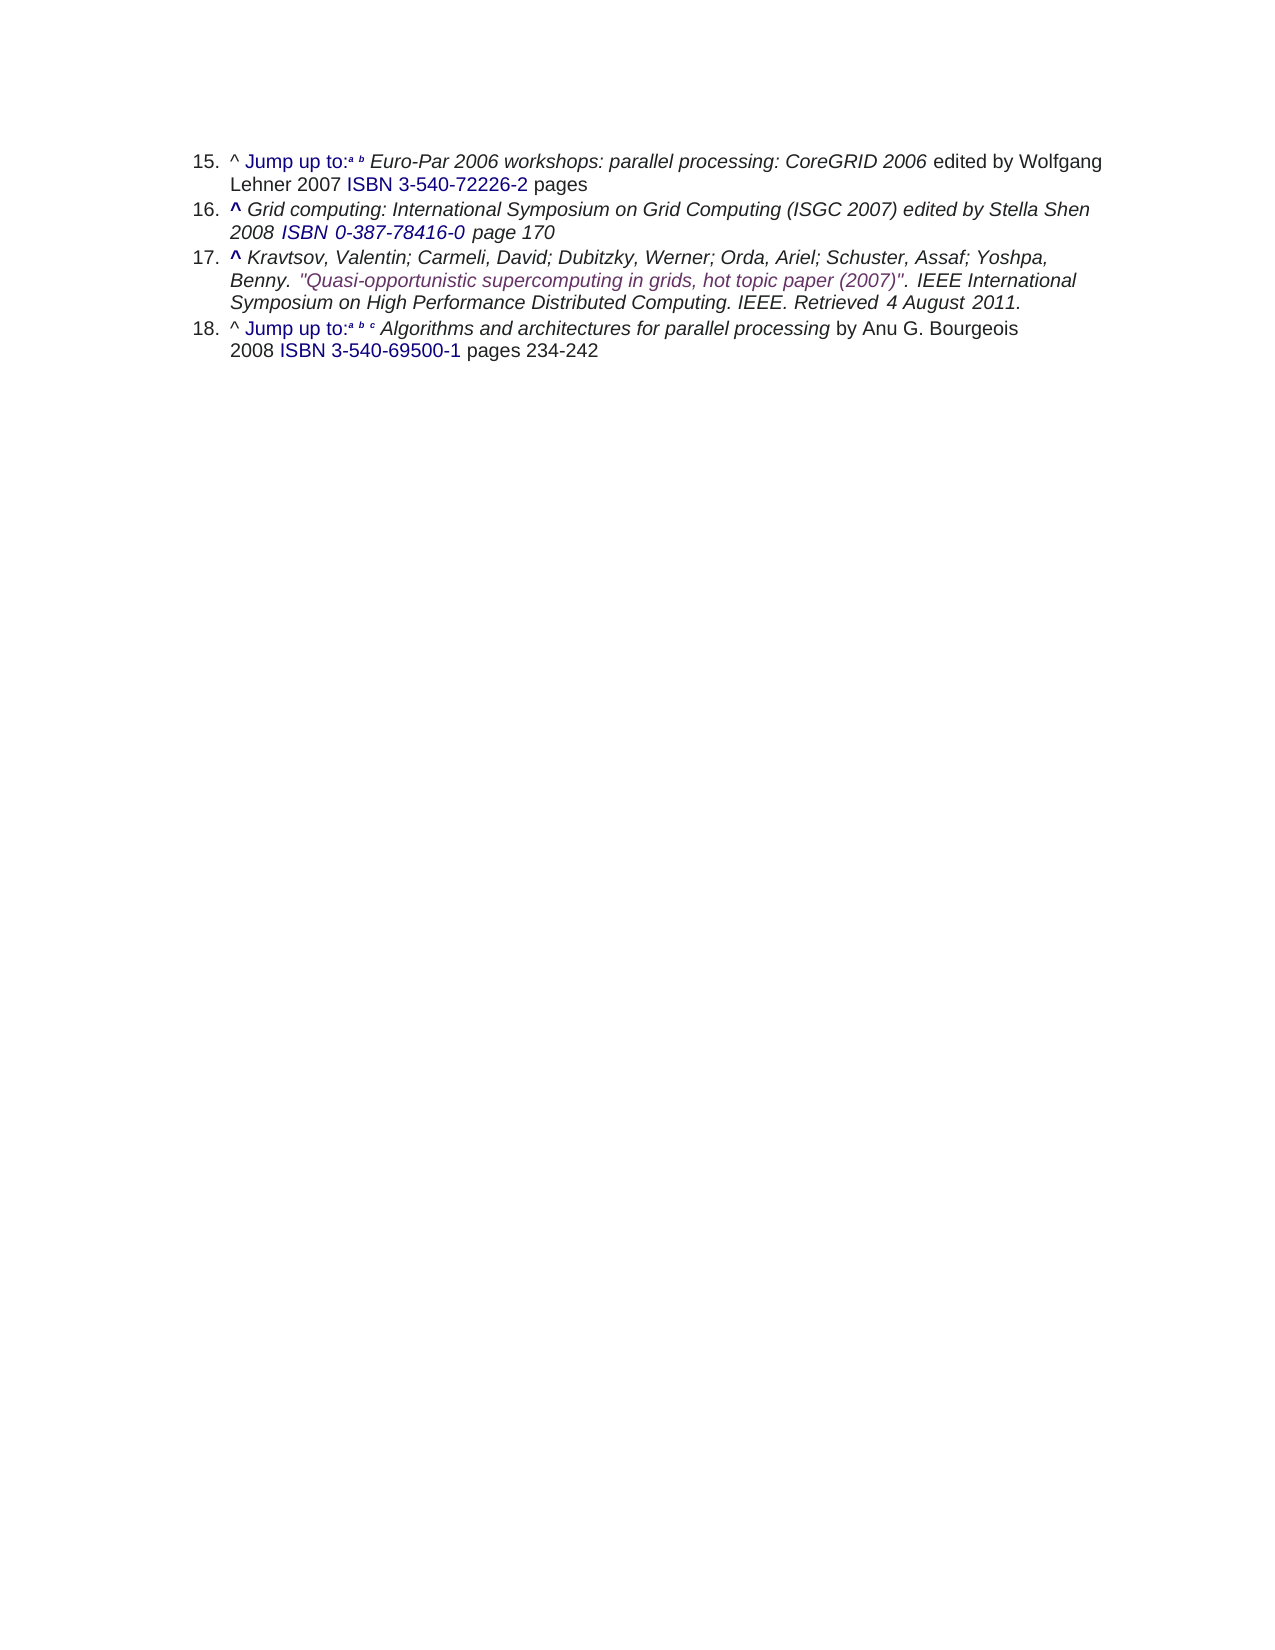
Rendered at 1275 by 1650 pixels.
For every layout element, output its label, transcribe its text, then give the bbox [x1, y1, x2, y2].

list ^ Grid computing: International Symposium on Grid Computing (ISGC 2007) edited by Stella Shen 2008 ISBN 0-387-78416-0 page 170 [192, 198, 1125, 243]
list ^ Jump up to:a b c Algorithms and architectures for parallel processing by Anu G. Bourgeois 2008 ISBN 3-540-69500-1 pages 234-242 [192, 316, 1125, 362]
list ^ Jump up to:a b Euro-Par 2006 workshops: parallel processing: CoreGRID 2006 edited by Wolfgang Lehner 2007 ISBN 3-540-72226-2 pages [192, 150, 1125, 195]
list ^ Kravtsov, Valentin; Carmeli, David; Dubitzky, Werner; Orda, Ariel; Schuster, Assaf; Yoshpa, Benny. "Quasi-opportunistic supercomputing in grids, hot topic paper (2007)". IEEE International Symposium on High Performance Distributed Computing. IEEE. Retrieved 4 August 2011. [192, 246, 1125, 314]
